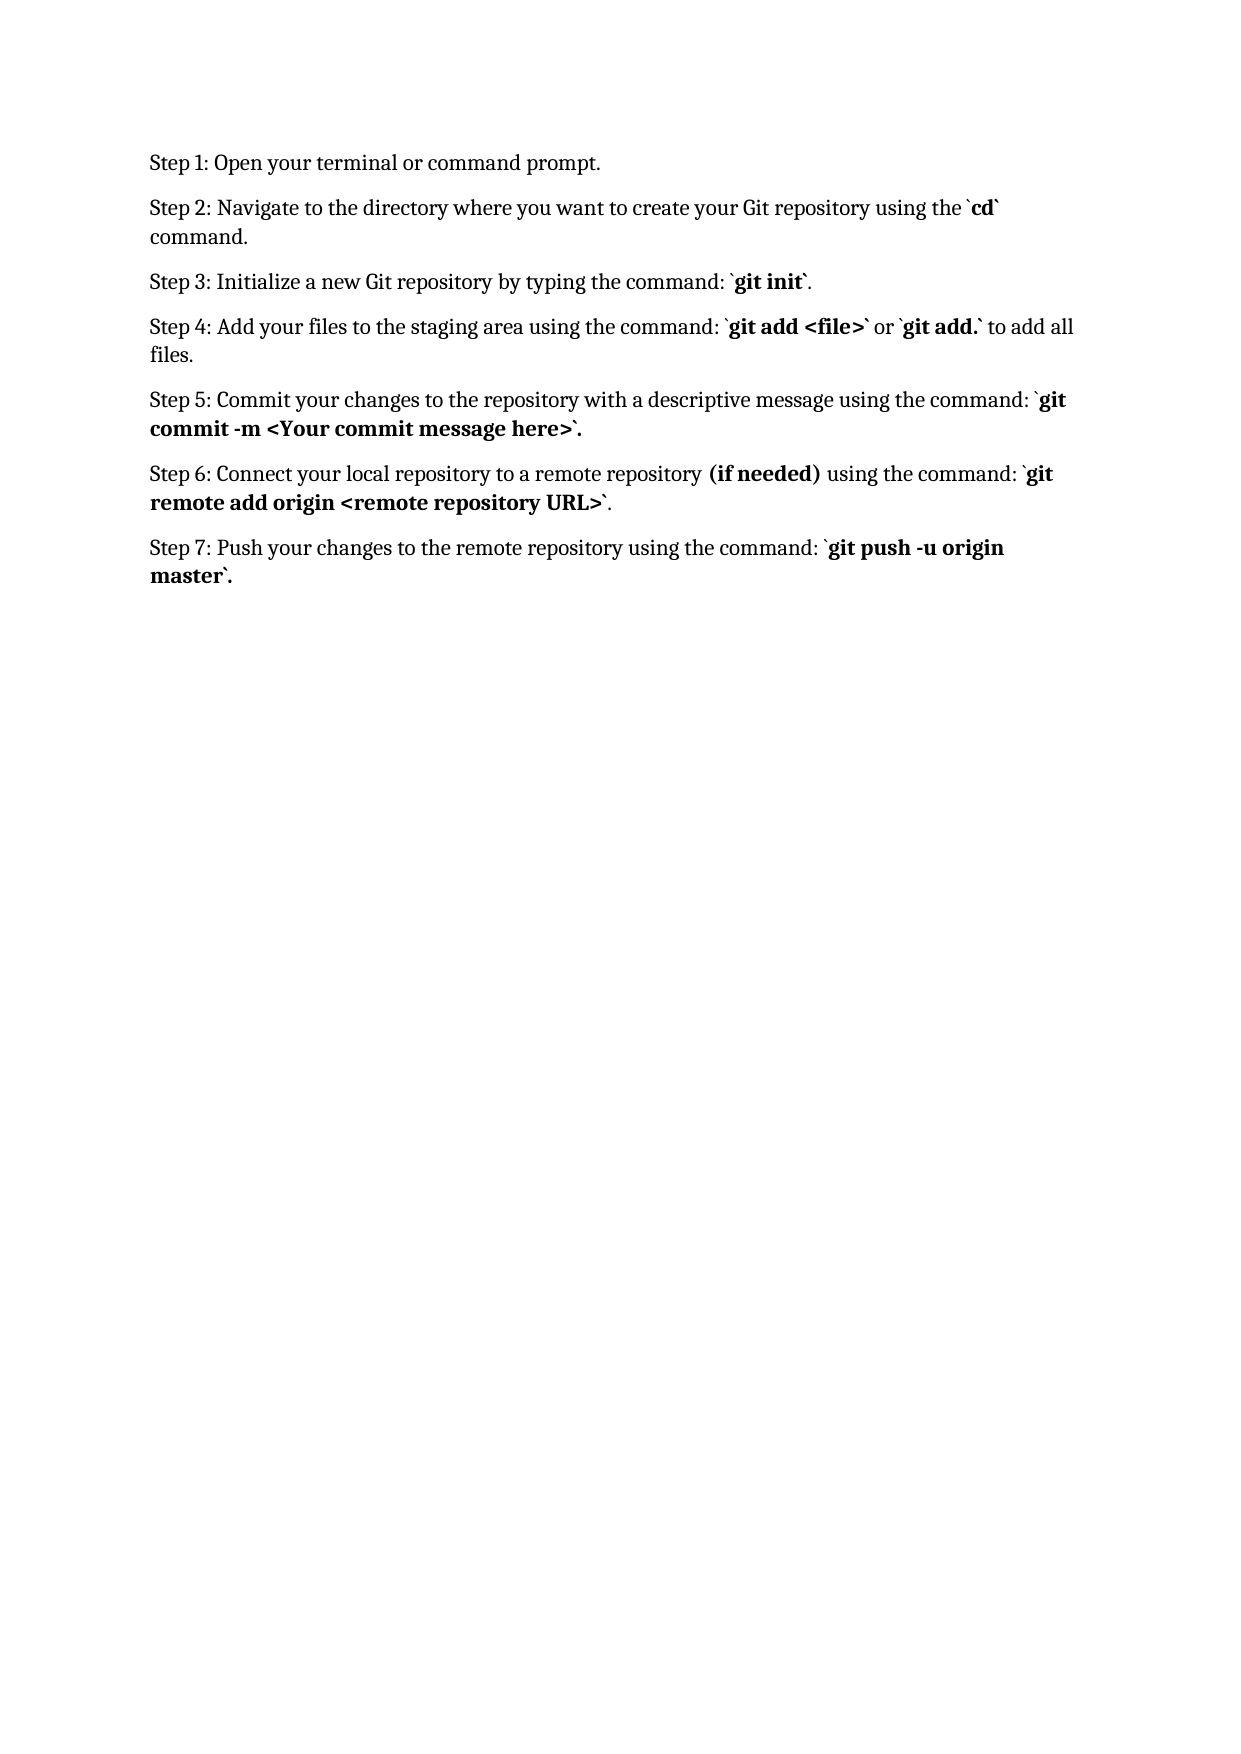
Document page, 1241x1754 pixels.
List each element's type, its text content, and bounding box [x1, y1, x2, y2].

text Step 2: Navigate to the directory where you want to create your Git repository using the `cd` command. [150, 195, 1090, 250]
text Step 5: Commit your changes to the repository with a descriptive message using the command: `git commit -m <Your commit message here>`. [150, 387, 1090, 442]
text Step 1: Open your terminal or command prompt. [150, 150, 1090, 176]
text Step 4: Add your files to the staging area using the command: `git add <file>` or `git add.` to add all files. [150, 314, 1090, 368]
text Step 3: Initialize a new Git repository by typing the command: `git init`. [150, 269, 1090, 295]
text Step 6: Connect your local repository to a remote repository (if needed) using the command: `git remote add origin <remote repository URL>`. [150, 461, 1090, 516]
text Step 7: Push your changes to the remote repository using the command: `git push -u origin master`. [150, 534, 1090, 589]
